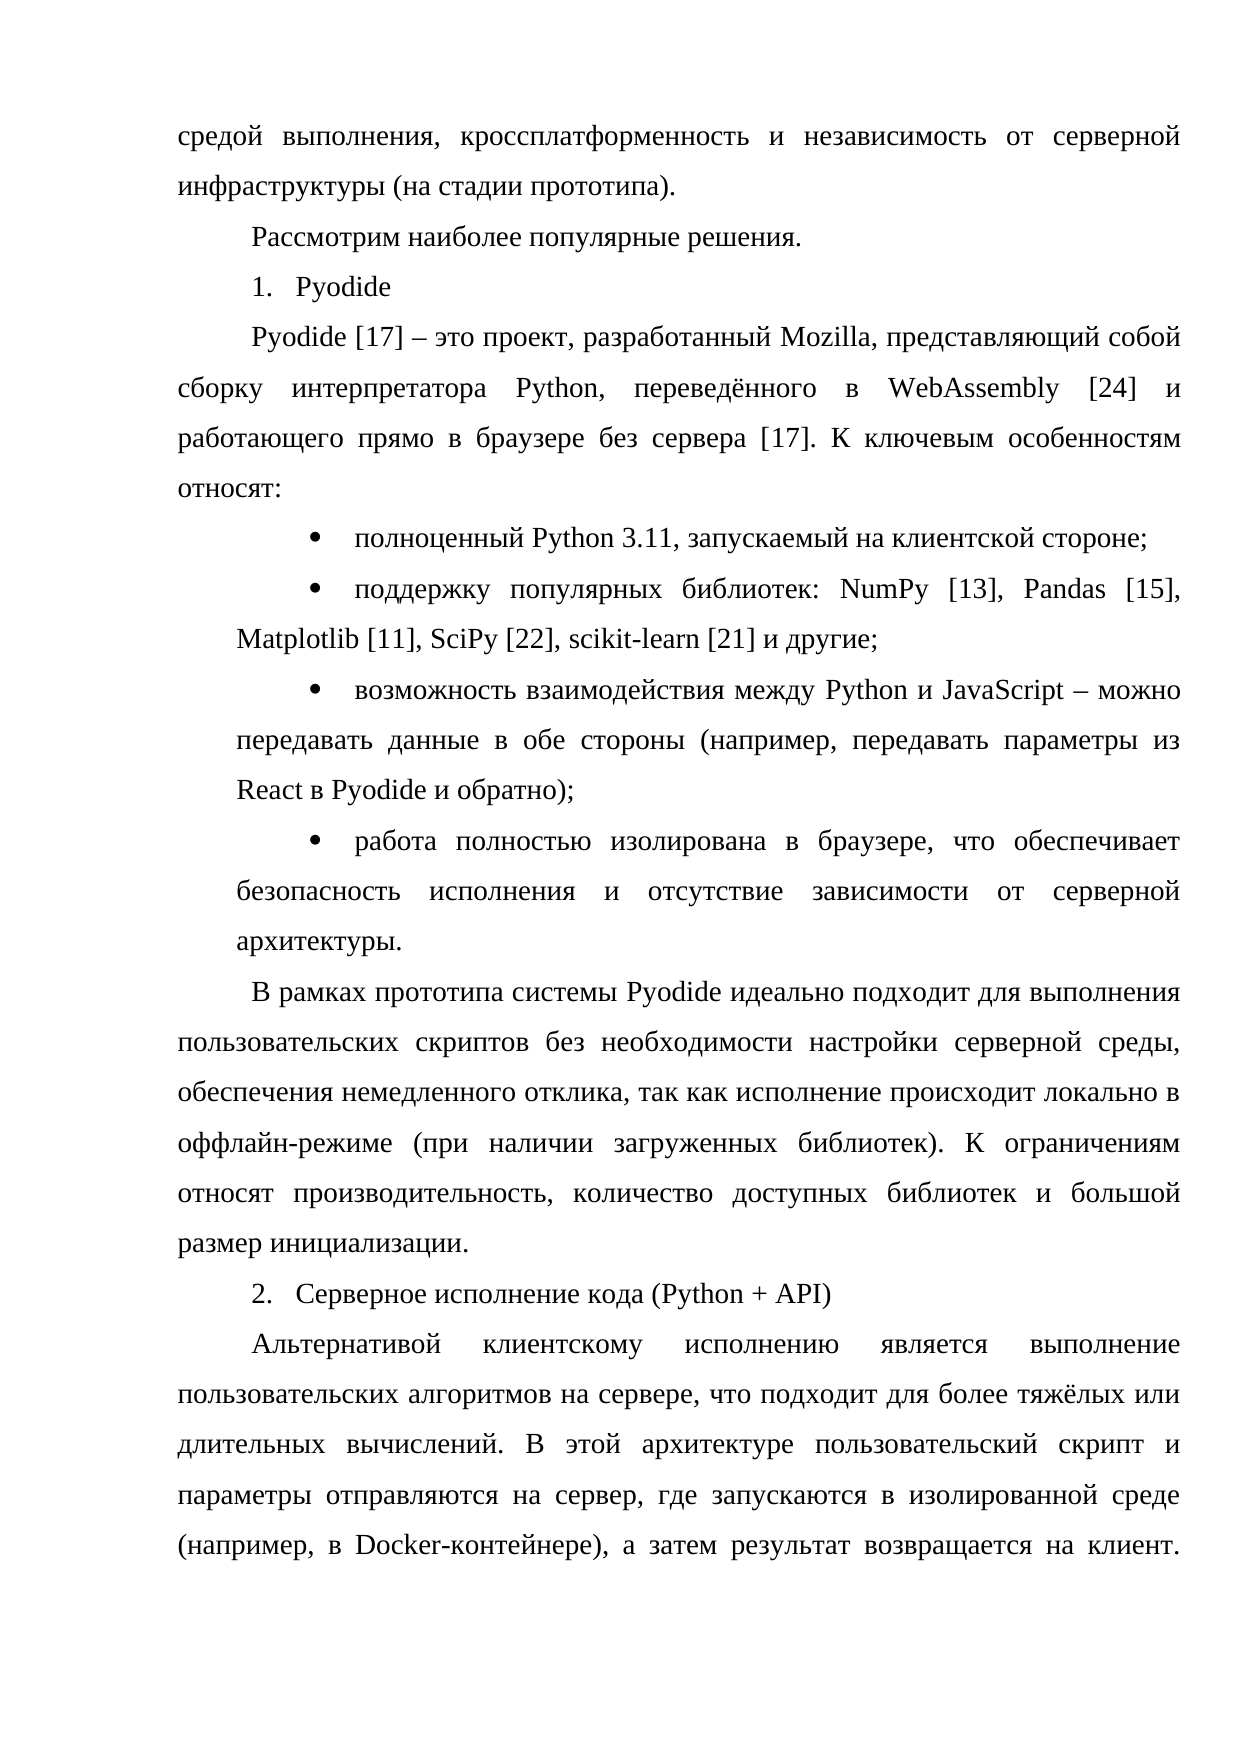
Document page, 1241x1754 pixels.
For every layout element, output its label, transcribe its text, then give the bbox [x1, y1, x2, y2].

list Pyodide [177, 269, 1181, 303]
list поддержку популярных библиотек: NumPy [13], Pandas [15], Matplotlib [11], SciPy [22], scikit-learn [21] и другие; [236, 571, 1181, 655]
text Рассмотрим наиболее популярные решения. [177, 219, 1181, 252]
text В рамках прототипа системы Pyodide идеально подходит для выполнения пользовательских скриптов без необходимости настройки серверной среды, обеспечения немедленного отклика, так как исполнение происходит локально в оффлайн-режиме (при наличии загруженных библиотек). К ограничениям относят производительность, количество доступных библиотек и большой размер инициализации. [177, 974, 1181, 1259]
text Pyodide [17] – это проект, разработанный Mozilla, представляющий собой сборку интерпретатора Python, переведённого в WebAssembly [24] и работающего прямо в браузере без сервера [17]. К ключевым особенностям относят: [177, 319, 1181, 504]
list работа полностью изолирована в браузере, что обеспечивает безопасность исполнения и отсутствие зависимости от серверной архитектуры. [236, 823, 1181, 957]
list полноценный Python 3.11, запускаемый на клиентской стороне; [236, 521, 1181, 554]
list Серверное исполнение кода (Python + API) [177, 1276, 1181, 1309]
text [177, 1326, 1181, 1561]
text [177, 118, 1181, 202]
list возможность взаимодействия между Python и JavaScript – можно передавать данные в обе стороны (например, передавать параметры из React в Pyodide и обратно); [236, 672, 1181, 806]
